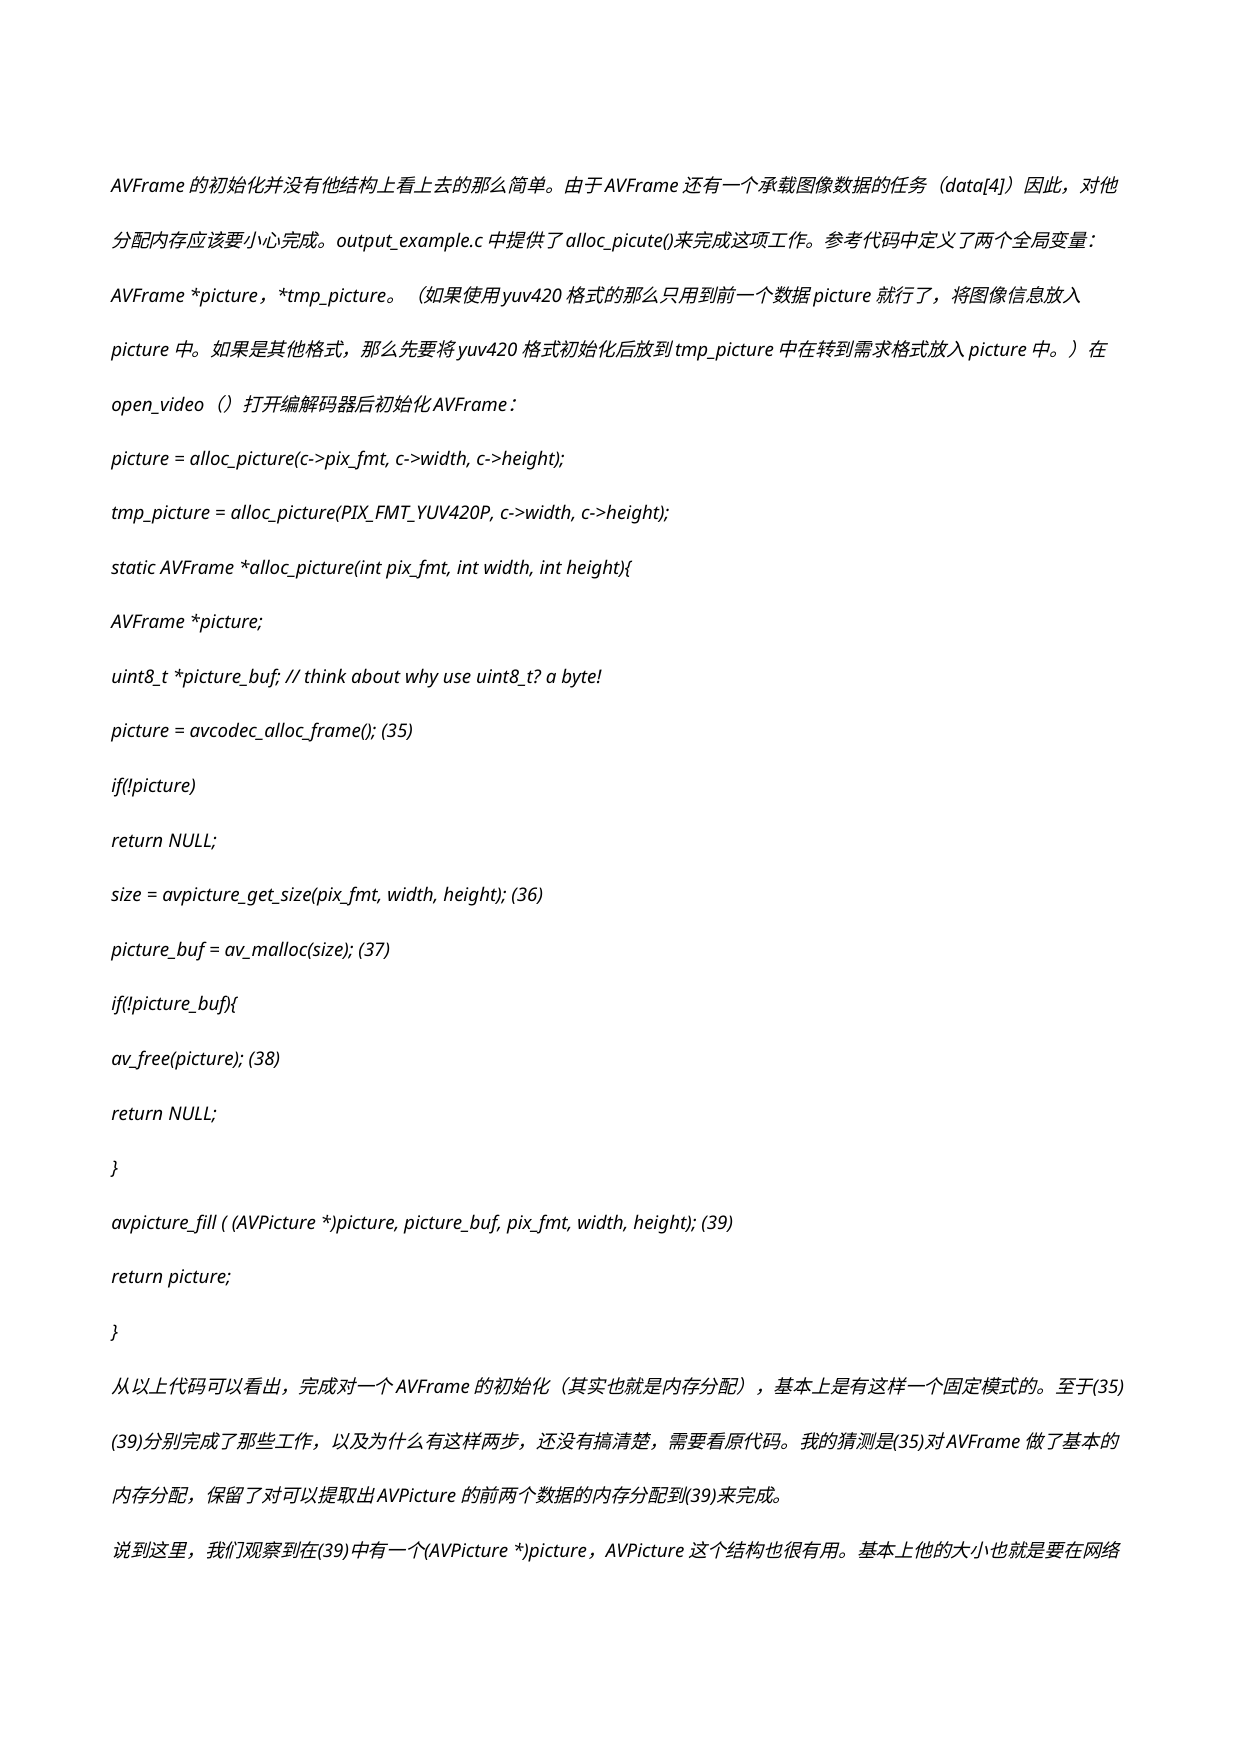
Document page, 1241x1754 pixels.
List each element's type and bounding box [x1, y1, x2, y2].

table_cell [105, 162, 1136, 1566]
